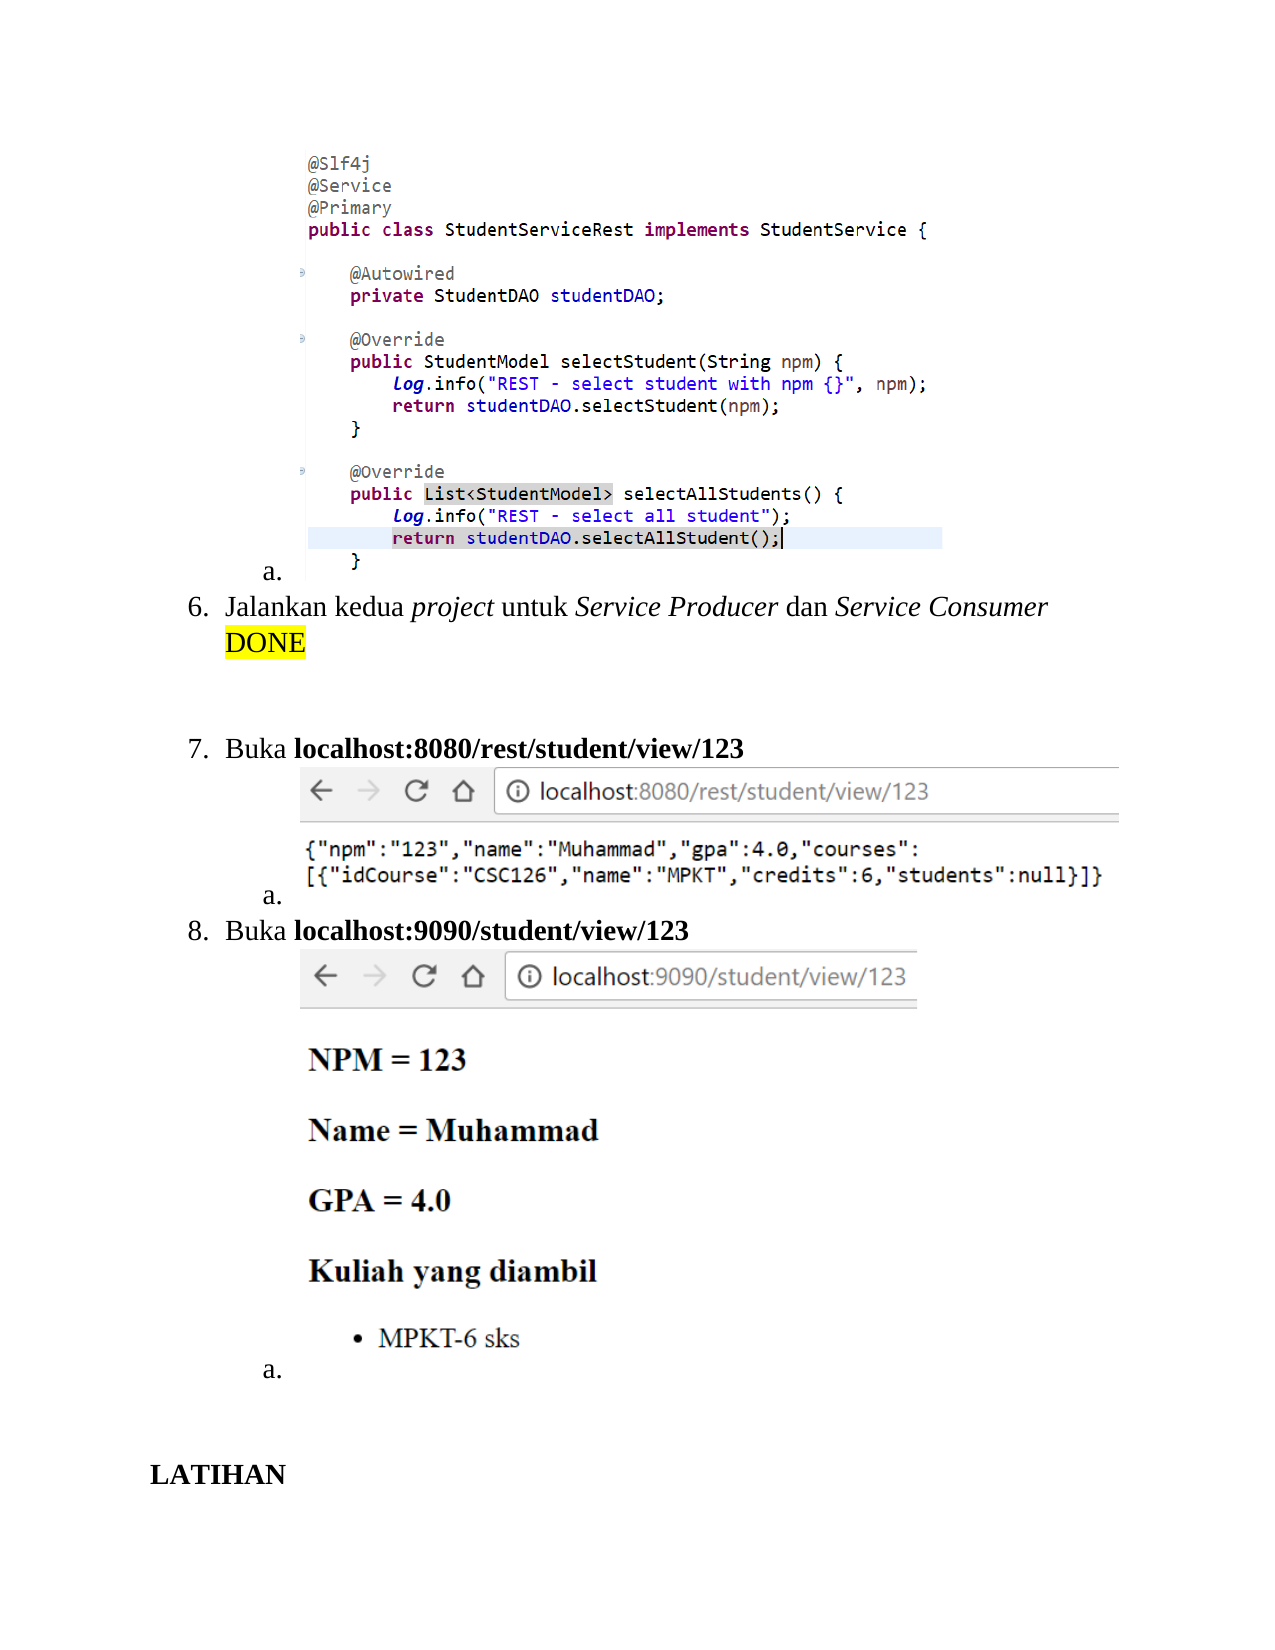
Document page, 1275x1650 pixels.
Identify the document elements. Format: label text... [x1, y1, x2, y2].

list Buka localhost:8080/rest/student/view/123 [187, 731, 1125, 764]
picture [300, 949, 918, 1379]
text LATIHAN [150, 1457, 1125, 1491]
picture [300, 767, 1119, 905]
list Jalankan kedua project untuk Service Producer dan Service Consumer DONE [187, 589, 1125, 659]
list Buka localhost:9090/student/view/123 [187, 913, 1125, 947]
picture [300, 150, 943, 581]
